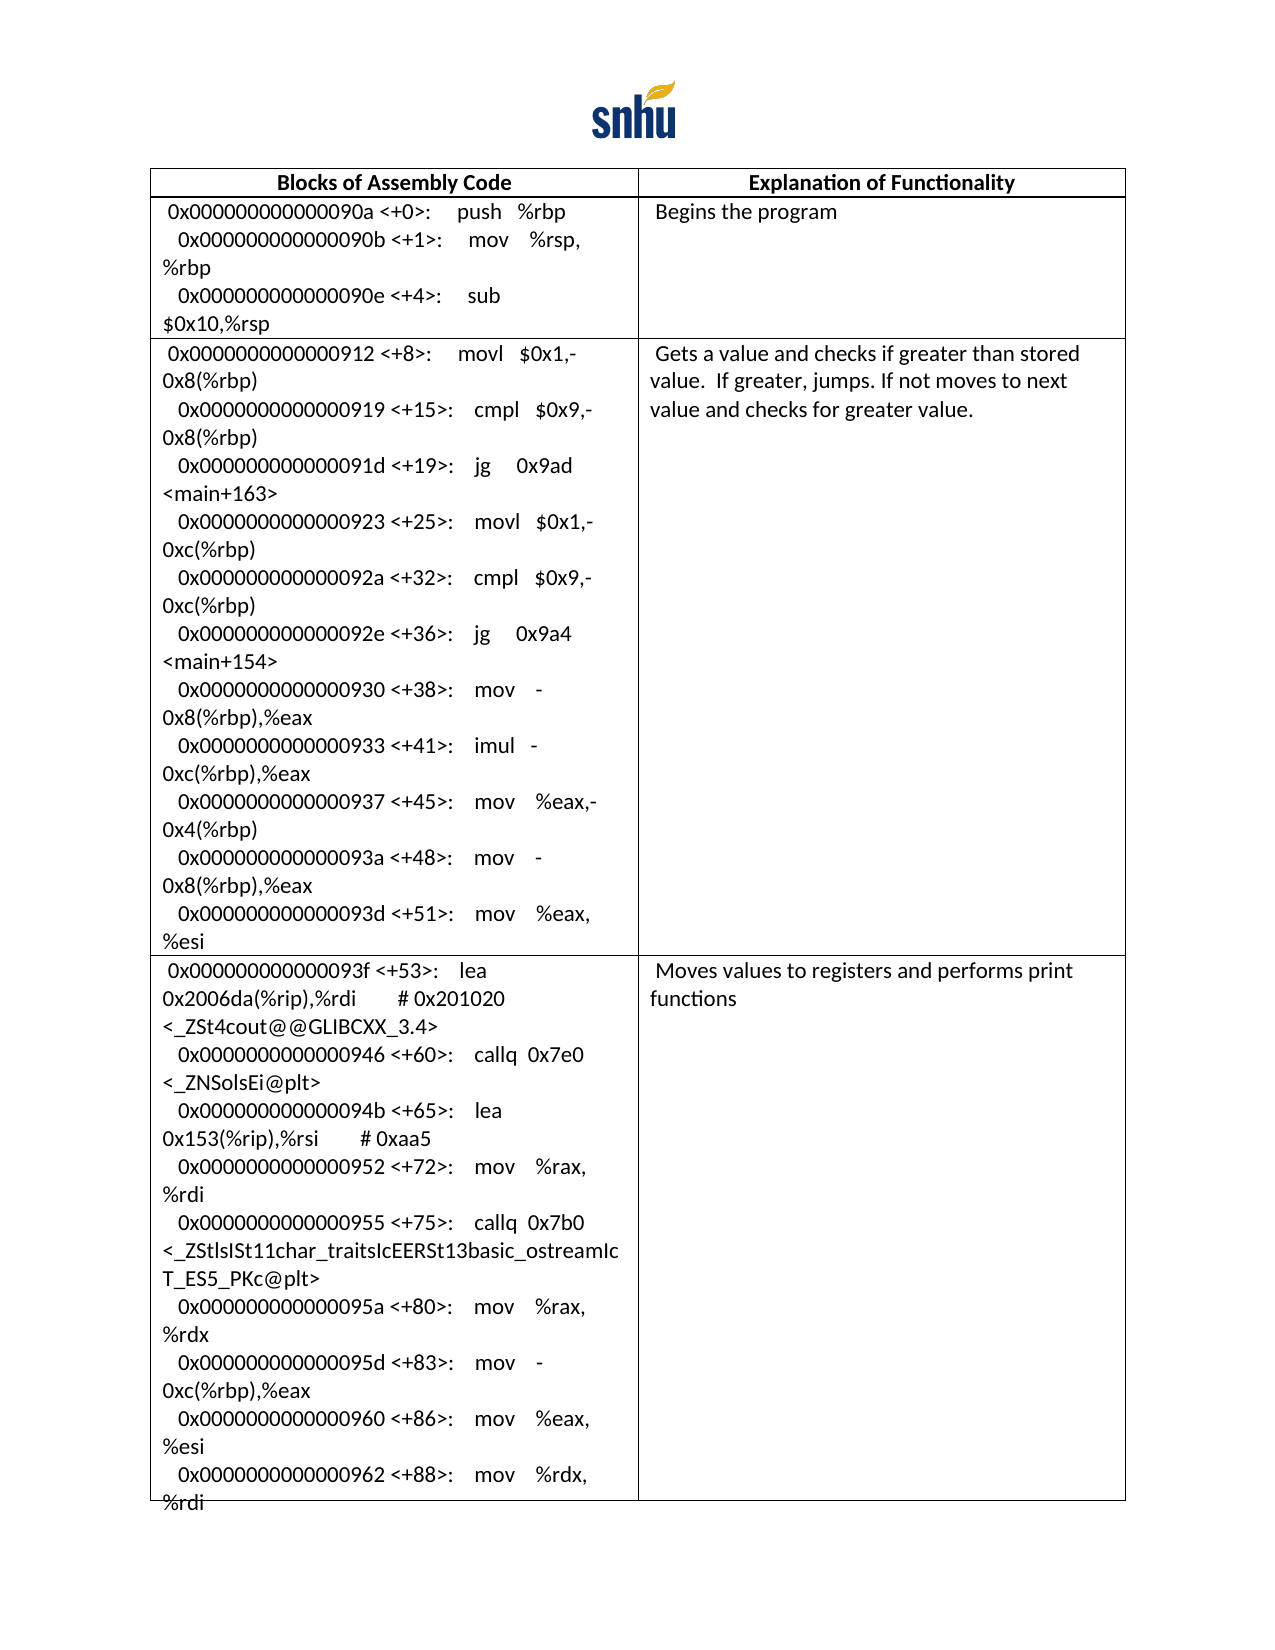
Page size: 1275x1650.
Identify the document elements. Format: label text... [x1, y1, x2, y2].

table_header Blocks of Assembly Code [151, 169, 638, 196]
table_cell Gets a value and checks if greater than stored value. If greater, jumps. If not moves to next value and checks for greater value. [639, 339, 1125, 955]
table_header Explanation of Functionality [639, 169, 1125, 196]
table_cell Begins the program [639, 198, 1125, 338]
table_cell 0x000000000000093f <+53>: lea 0x2006da(%rip),%rdi # 0x201020 <_ZSt4cout@@GLIBCXX_3.4> 0x0000000000000946 <+60>: callq 0x7e0 <_ZNSolsEi@plt> 0x000000000000094b <+65>: lea 0x153(%rip),%rsi # 0xaa5 0x0000000000000952 <+72>: mov %rax,%rdi 0x0000000000000955 <+75>: callq 0x7b0 <_ZStlsISt11char_traitsIcEERSt13basic_ostreamIcT_ES5_PKc@plt> 0x000000000000095a <+80>: mov %rax,%rdx 0x000000000000095d <+83>: mov -0xc(%rbp),%eax 0x0000000000000960 <+86>: mov %eax,%esi 0x0000000000000962 <+88>: mov %rdx,%rdi 0x0000000000000965 <+91>: callq 0x7e0 <_ZNSolsEi@plt> 0x000000000000096a <+96>: lea 0x138(%rip),%rsi # 0xaa9 0x0000000000000971 <+103>: mov %rax,%rdi 0x0000000000000974 <+106>: callq 0x7b0 <_ZStlsISt11char_traitsIcEERSt13basic_ostreamIcT_ES5_PKc@plt> 0x0000000000000979 <+111>: mov %rax,%rdx 0x000000000000097c <+114>: mov -0x4(%rbp),%eax 0x000000000000097f <+117>: mov %eax,%esi 0x0000000000000981 <+119>: mov %rdx,%rdi 0x0000000000000984 <+122>: callq 0x7e0 <_ZNSolsEi@plt> 0x0000000000000989 <+127>: mov %rax,%rdx 0x000000000000098c <+130>: mov 0x20063d(%rip),%rax # 0x200fd0 0x0000000000000993 <+137>: mov %rax,%rsi 0x0000000000000996 <+140>: mov %rdx,%rdi 0x0000000000000999 <+143>: callq 0x7c0 <_ZNSolsEPFRSoS_E@plt> [151, 956, 638, 1500]
table_cell Moves values to registers and performs print functions [639, 956, 1125, 1500]
picture [573, 75, 702, 147]
table_cell 0x0000000000000912 <+8>: movl $0x1,-0x8(%rbp) 0x0000000000000919 <+15>: cmpl $0x9,-0x8(%rbp) 0x000000000000091d <+19>: jg 0x9ad <main+163> 0x0000000000000923 <+25>: movl $0x1,-0xc(%rbp) 0x000000000000092a <+32>: cmpl $0x9,-0xc(%rbp) 0x000000000000092e <+36>: jg 0x9a4 <main+154> 0x0000000000000930 <+38>: mov -0x8(%rbp),%eax 0x0000000000000933 <+41>: imul -0xc(%rbp),%eax 0x0000000000000937 <+45>: mov %eax,-0x4(%rbp) 0x000000000000093a <+48>: mov -0x8(%rbp),%eax 0x000000000000093d <+51>: mov %eax,%esi [151, 339, 638, 955]
table_cell 0x000000000000090a <+0>: push %rbp 0x000000000000090b <+1>: mov %rsp,%rbp 0x000000000000090e <+4>: sub $0x10,%rsp [151, 198, 638, 338]
